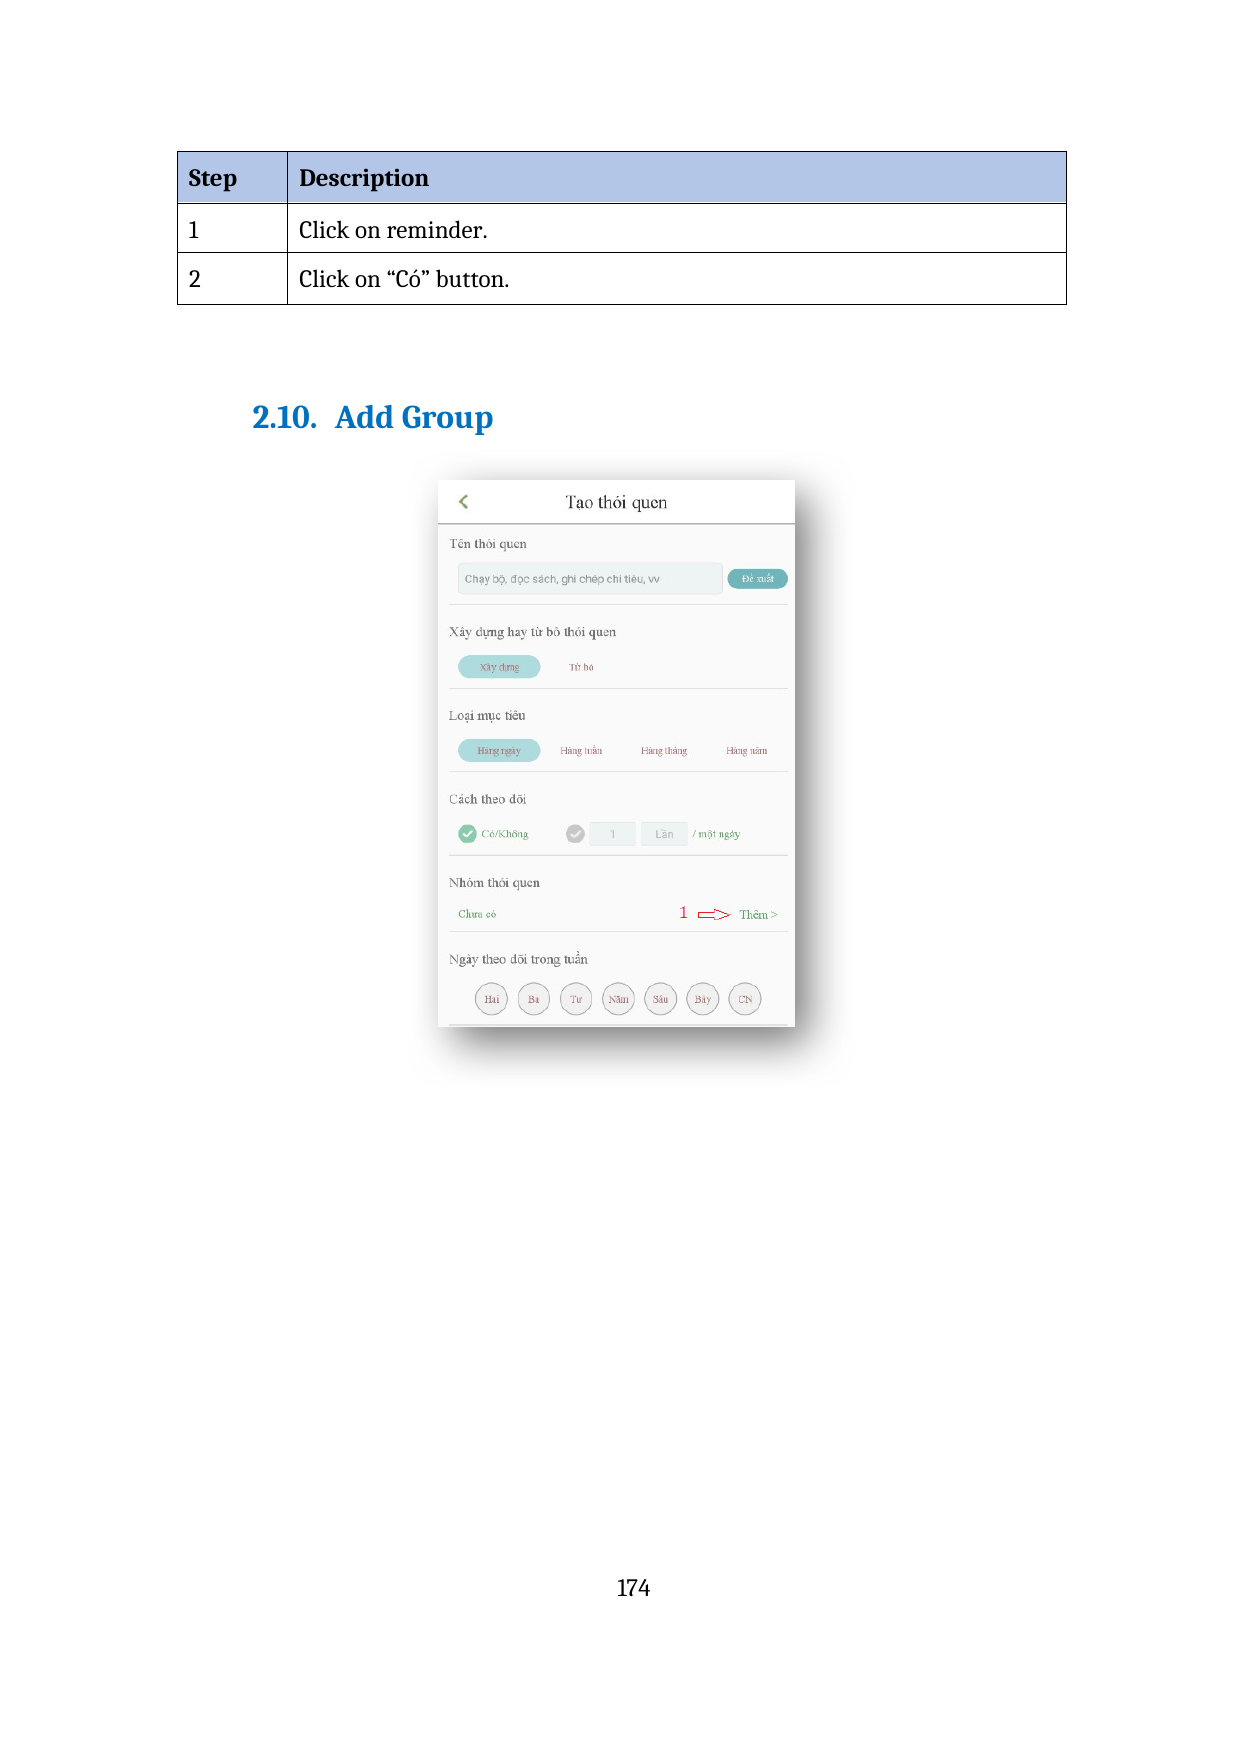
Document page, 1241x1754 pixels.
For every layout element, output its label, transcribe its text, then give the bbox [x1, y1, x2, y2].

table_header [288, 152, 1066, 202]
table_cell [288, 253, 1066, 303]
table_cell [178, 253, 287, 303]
list Add Group [252, 399, 1090, 437]
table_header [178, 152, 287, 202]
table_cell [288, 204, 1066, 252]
picture [438, 480, 795, 1027]
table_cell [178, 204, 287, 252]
